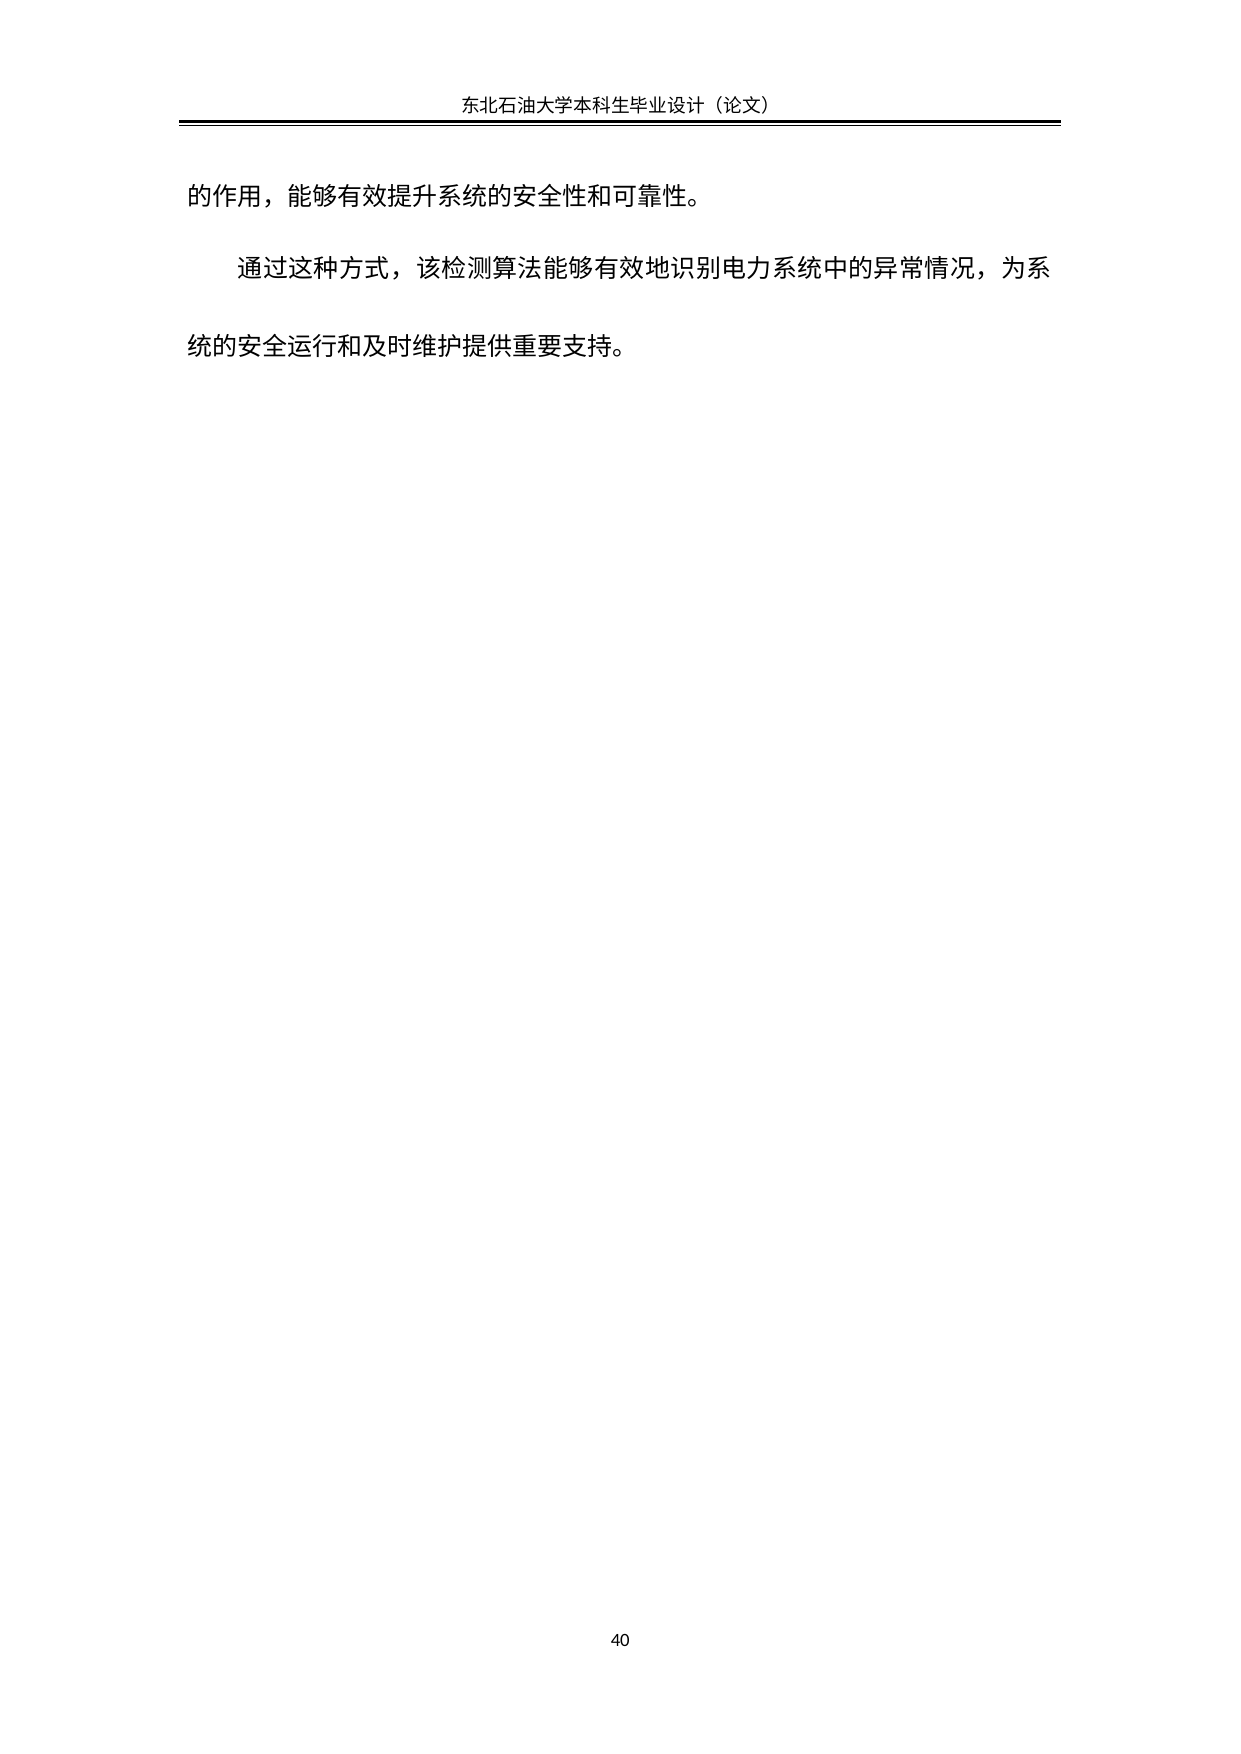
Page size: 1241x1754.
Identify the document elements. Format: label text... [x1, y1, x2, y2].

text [187, 162, 1053, 227]
text 通过这种方式，该检测算法能够有效地识别电力系统中的异常情况，为系统的安全运行和及时维护提供重要支持。 [187, 234, 1053, 377]
